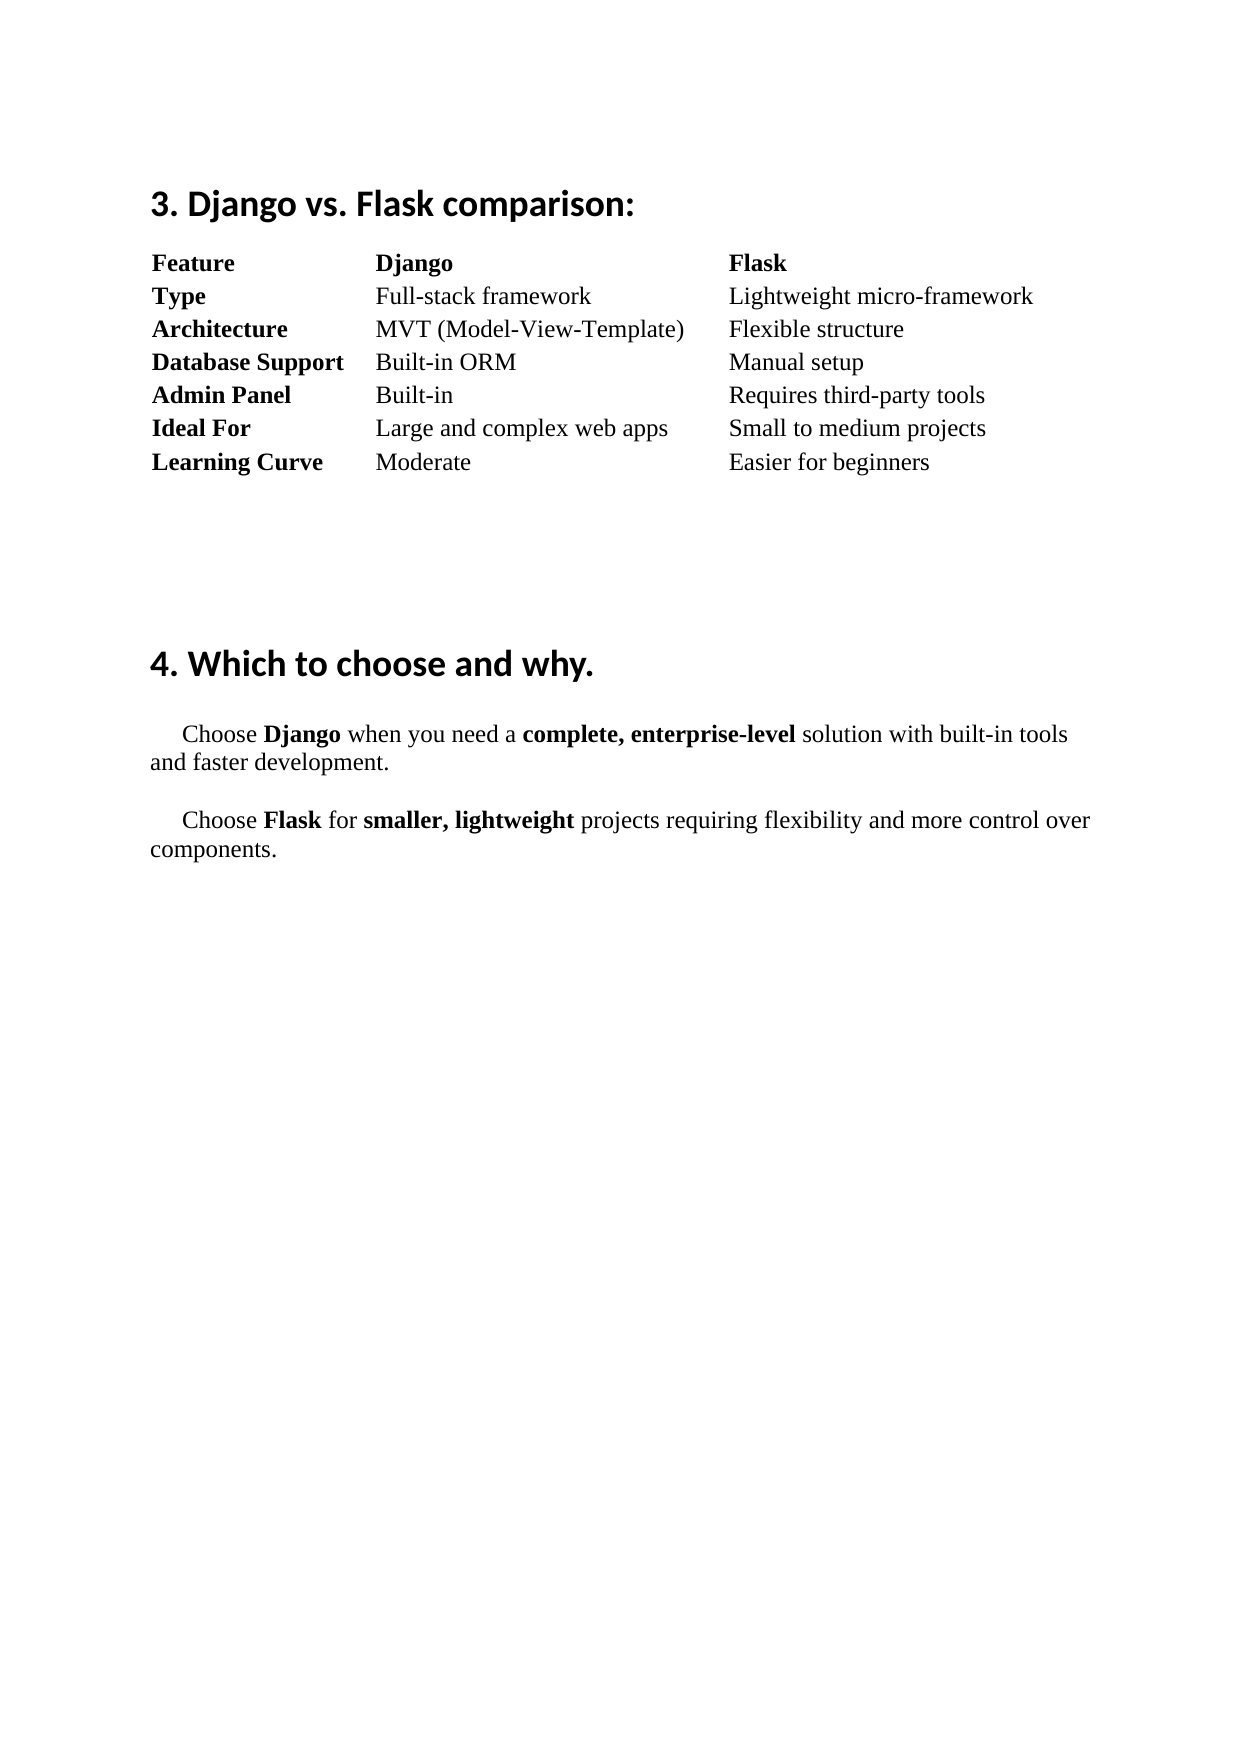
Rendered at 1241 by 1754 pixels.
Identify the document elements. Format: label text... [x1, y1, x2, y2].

table_cell MVT (Model-View-Template) [374, 313, 727, 345]
table_header Flask [727, 246, 1077, 279]
text  Choose Django when you need a complete, enterprise-level solution with built-in tools and faster development. [150, 719, 1090, 776]
table_header Django [374, 246, 727, 279]
table_cell Built-in ORM [374, 345, 727, 378]
table_cell Learning Curve [150, 445, 374, 477]
list Django vs. Flask comparison: [150, 180, 1090, 226]
table_cell Lightweight micro-framework [727, 279, 1077, 312]
table_cell Full-stack framework [374, 279, 727, 312]
table_cell Large and complex web apps [374, 411, 727, 444]
text  Choose Flask for smaller, lightweight projects requiring flexibility and more control over components. [150, 805, 1090, 863]
table_cell Architecture [150, 313, 374, 345]
list Which to choose and why. [150, 640, 1090, 686]
table_cell Small to medium projects [727, 411, 1077, 444]
table_cell Moderate [374, 445, 727, 477]
table_cell Easier for beginners [727, 445, 1077, 477]
table_cell Database Support [150, 345, 374, 378]
table_header Feature [150, 246, 374, 279]
table_cell Type [150, 279, 374, 312]
table_cell Ideal For [150, 411, 374, 444]
table_cell Requires third-party tools [727, 379, 1077, 411]
table_cell Manual setup [727, 345, 1077, 378]
table_cell Flexible structure [727, 313, 1077, 345]
table_cell Admin Panel [150, 379, 374, 411]
table_cell Built-in [374, 379, 727, 411]
